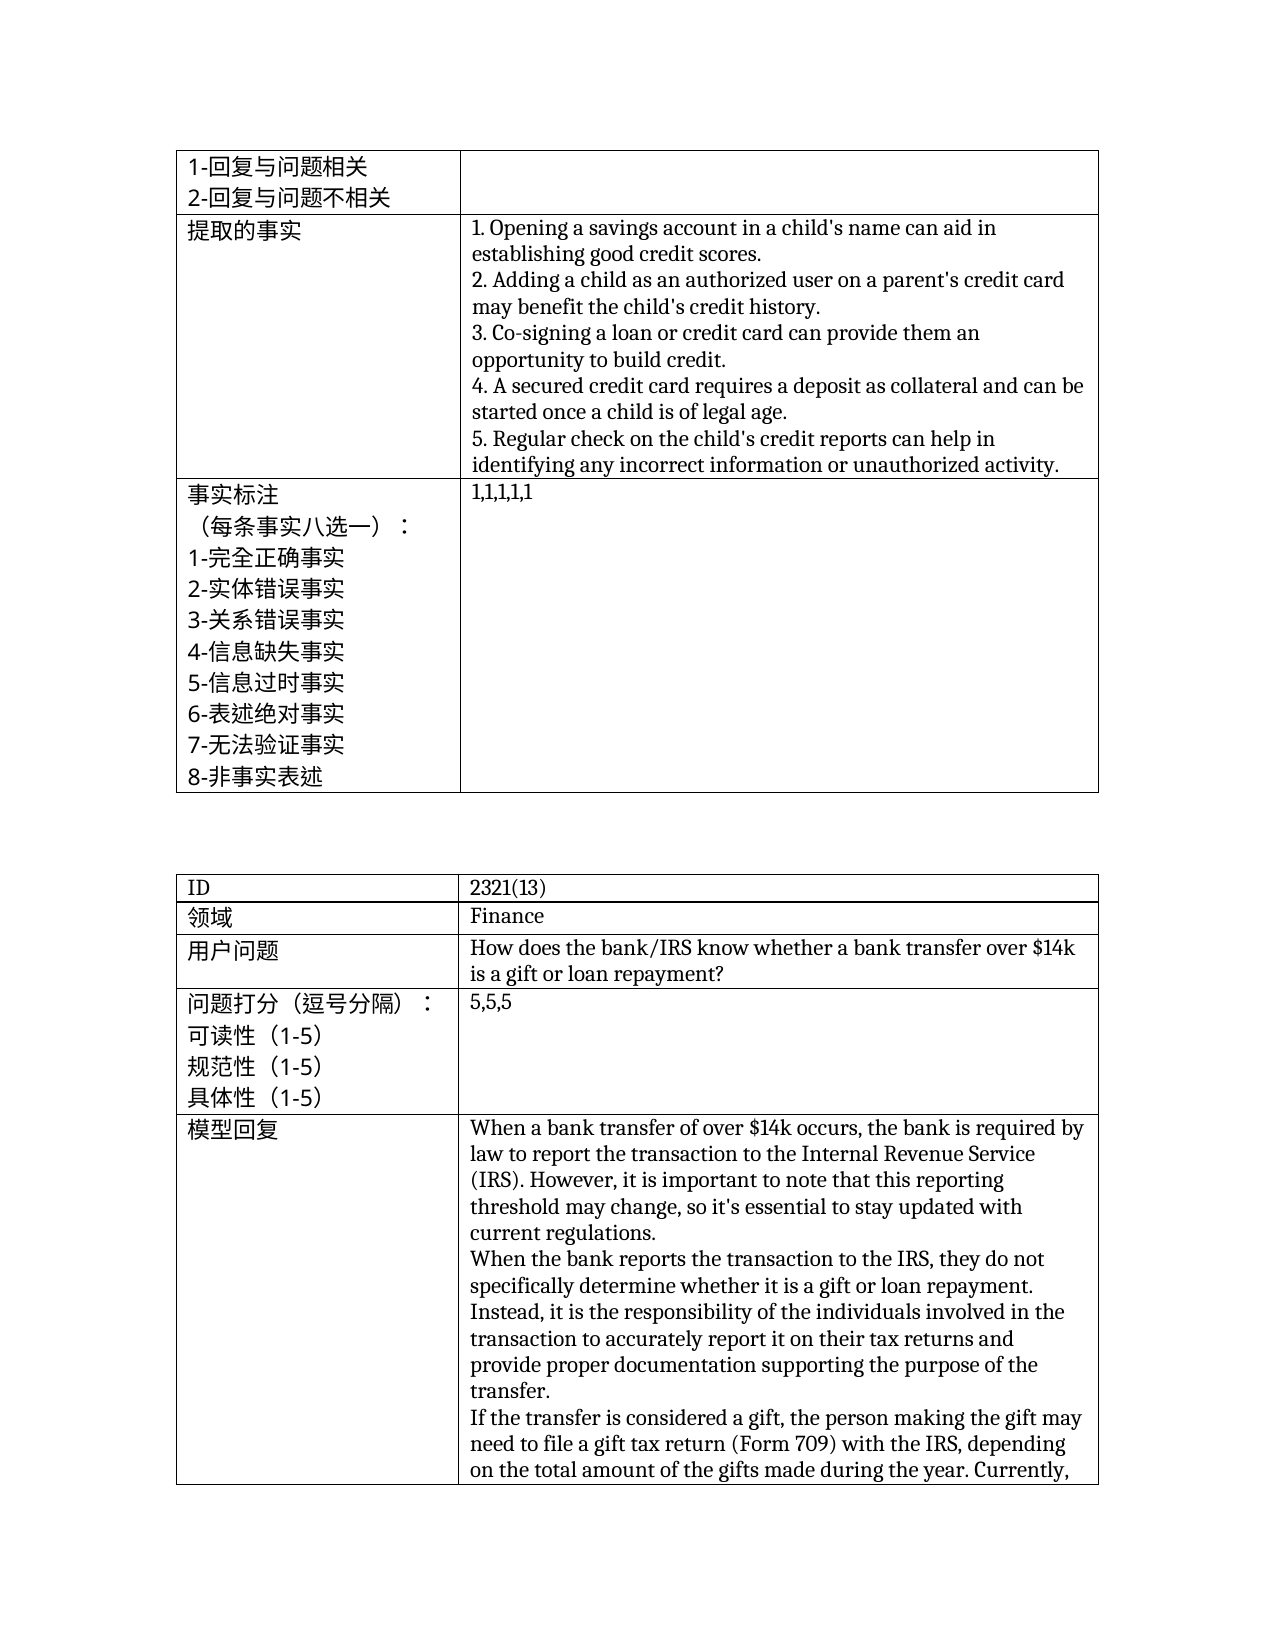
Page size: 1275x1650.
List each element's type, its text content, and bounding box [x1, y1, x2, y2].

table_header 2321(13) [459, 875, 1098, 901]
table_cell 5,5,5 [459, 989, 1098, 1113]
table_cell 模型回复 [177, 1115, 458, 1483]
table_cell 用户问题 [177, 935, 458, 987]
table_cell How does the bank/IRS know whether a bank transfer over $14k is a gift or loan repayment? [459, 935, 1098, 987]
table_cell 事实标注 （每条事实八选一）： 1-完全正确事实 2-实体错误事实 3-关系错误事实 4-信息缺失事实 5-信息过时事实 6-表述绝对事实 7-无法验证事实 8-非事实表述 [177, 479, 460, 792]
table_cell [177, 151, 460, 213]
table_cell Finance [459, 903, 1098, 934]
table_cell 1,1,1,1,1 [461, 479, 1098, 792]
table_header ID [177, 875, 458, 901]
table_cell 提取的事实 [177, 215, 460, 478]
table_cell 领域 [177, 903, 458, 934]
table_cell 1 [461, 151, 1098, 213]
table_cell 问题打分（逗号分隔）： 可读性（1-5） 规范性（1-5） 具体性（1-5） [177, 989, 458, 1113]
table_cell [459, 1115, 1098, 1483]
table_cell 1. Opening a savings account in a child's name can aid in establishing good credit scores. 2. Adding a child as an authorized user on a parent's credit card may benefit the child's credit history. 3. Co-signing a loan or credit card can provide them an opportunity to build credit. 4. A secured credit card requires a deposit as collateral and can be started once a child is of legal age. 5. Regular check on the child's credit reports can help in identifying any incorrect information or unauthorized activity. [461, 215, 1098, 478]
